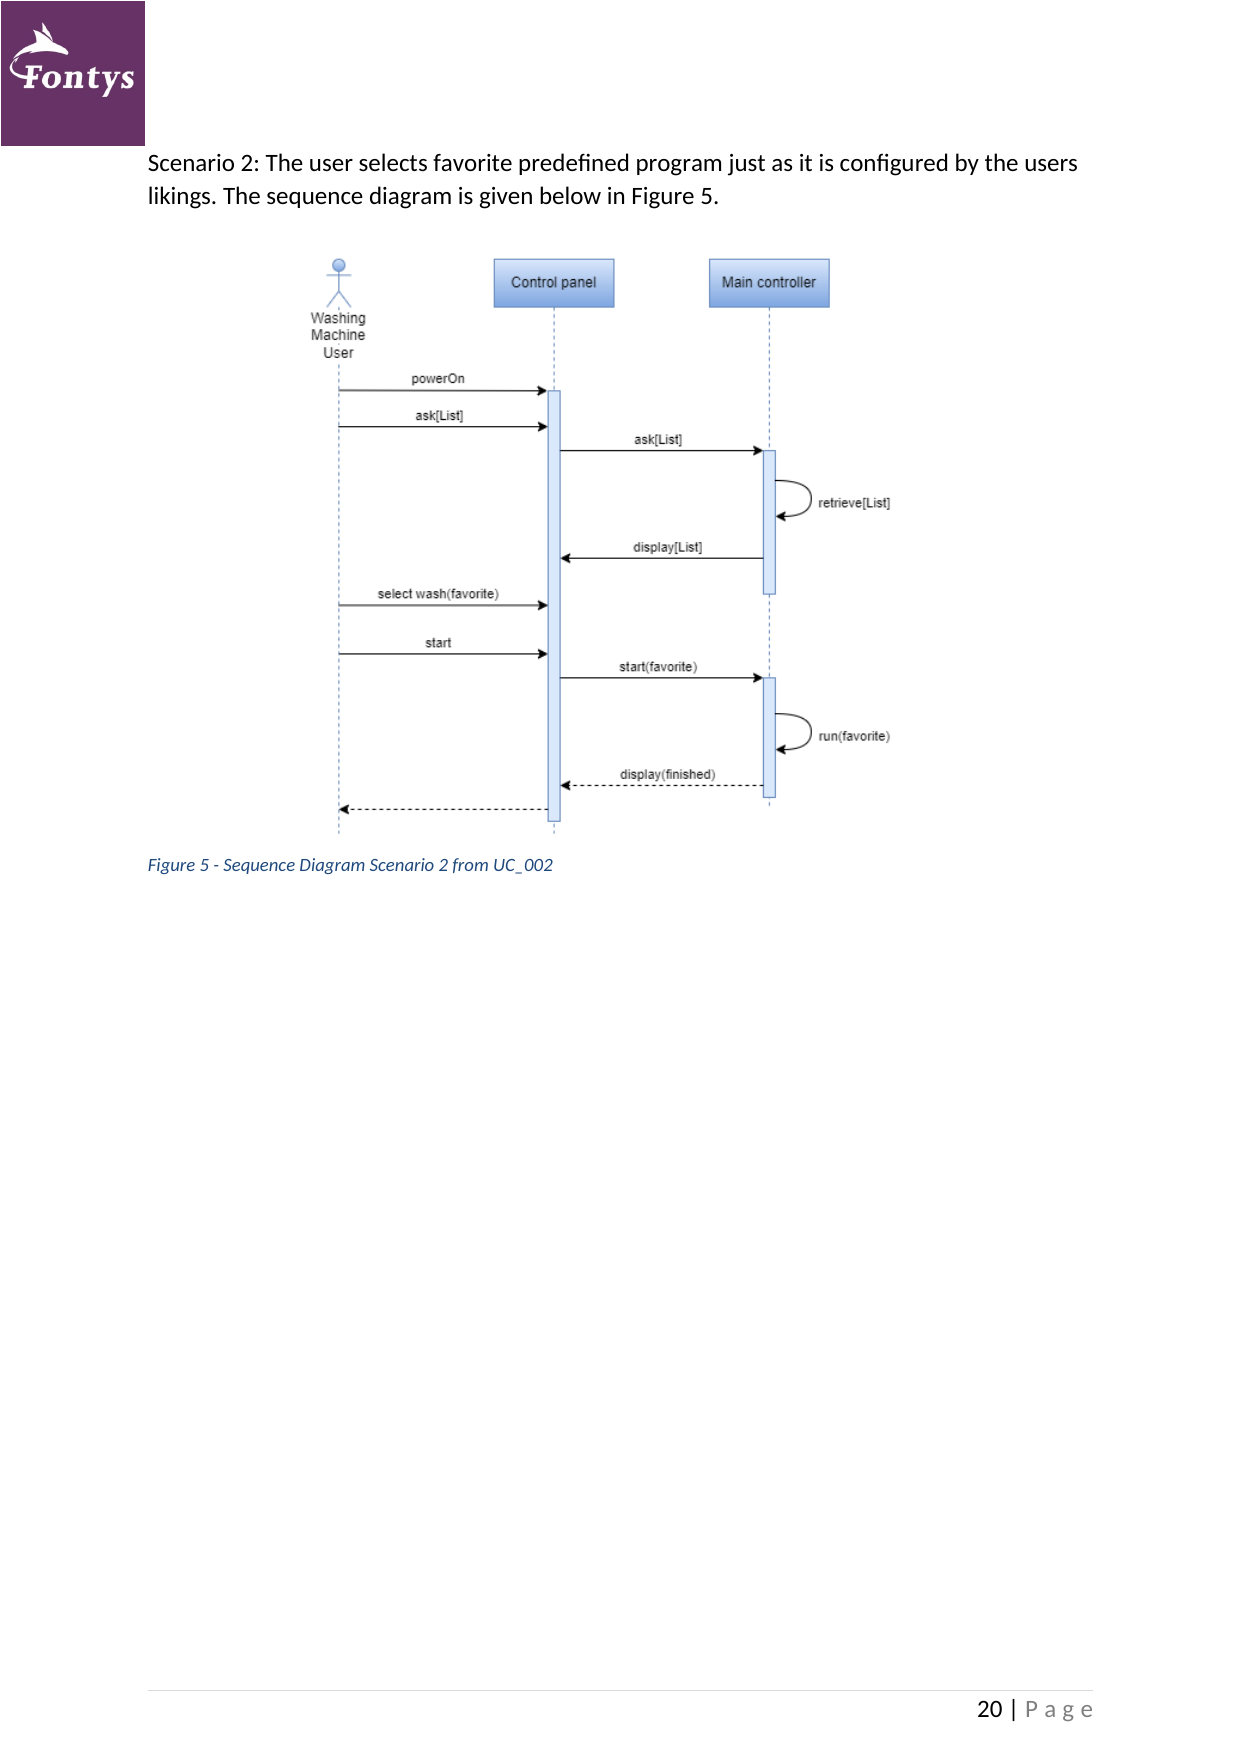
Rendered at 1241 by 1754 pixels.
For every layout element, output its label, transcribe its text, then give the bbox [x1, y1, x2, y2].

text Figure 5 - Sequence Diagram Scenario 2 from UC_002 [148, 834, 1093, 876]
text Scenario 2: The user selects favorite predefined program just as it is configured by the users likings. The sequence diagram is given below in Figure 5. [148, 148, 1093, 211]
picture [147, 214, 1093, 834]
picture [1, 1, 145, 146]
